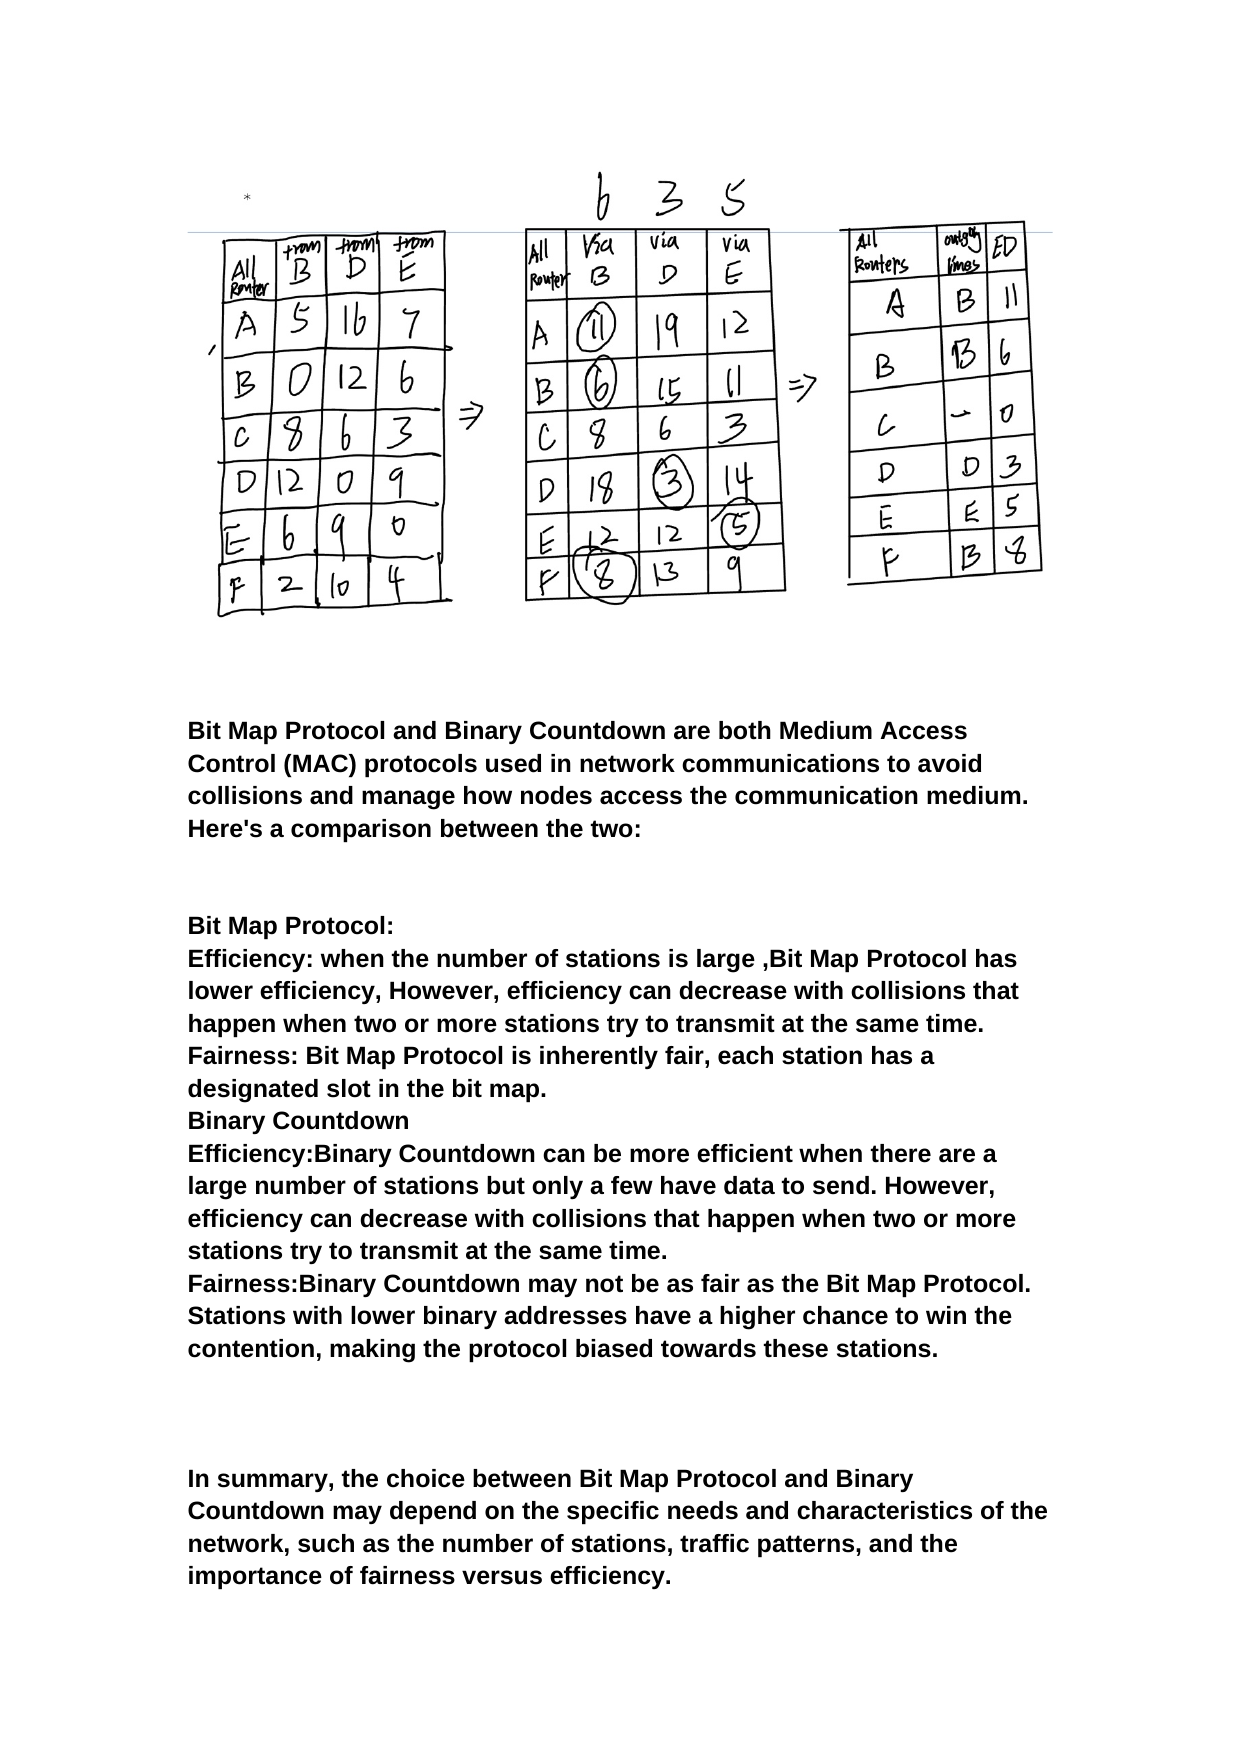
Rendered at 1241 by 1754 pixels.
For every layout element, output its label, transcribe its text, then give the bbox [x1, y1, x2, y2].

text Efficiency: when the number of stations is large ,Bit Map Protocol has lower efficiency, However, efficiency can decrease with collisions that happen when two or more stations try to transmit at the same time. [187, 942, 1053, 1039]
text Fairness:Binary Countdown may not be as fair as the Bit Map Protocol. Stations with lower binary addresses have a higher chance to win the contention, making the protocol biased towards these stations. [187, 1267, 1053, 1364]
text Bit Map Protocol: [187, 909, 1053, 942]
text Bit Map Protocol and Binary Countdown are both Medium Access Control (MAC) protocols used in network communications to avoid collisions and manage how nodes access the communication medium. Here's a comparison between the two: [187, 714, 1053, 844]
picture [187, 162, 1053, 628]
text Efficiency:Binary Countdown can be more efficient when there are a large number of stations but only a few have data to send. However, efficiency can decrease with collisions that happen when two or more stations try to transmit at the same time. [187, 1137, 1053, 1267]
text Fairness: Bit Map Protocol is inherently fair, each station has a designated slot in the bit map. [187, 1039, 1053, 1104]
text In summary, the choice between Bit Map Protocol and Binary Countdown may depend on the specific needs and characteristics of the network, such as the number of stations, traffic patterns, and the importance of fairness versus efficiency. [187, 1462, 1053, 1592]
text Binary Countdown [187, 1104, 1053, 1137]
